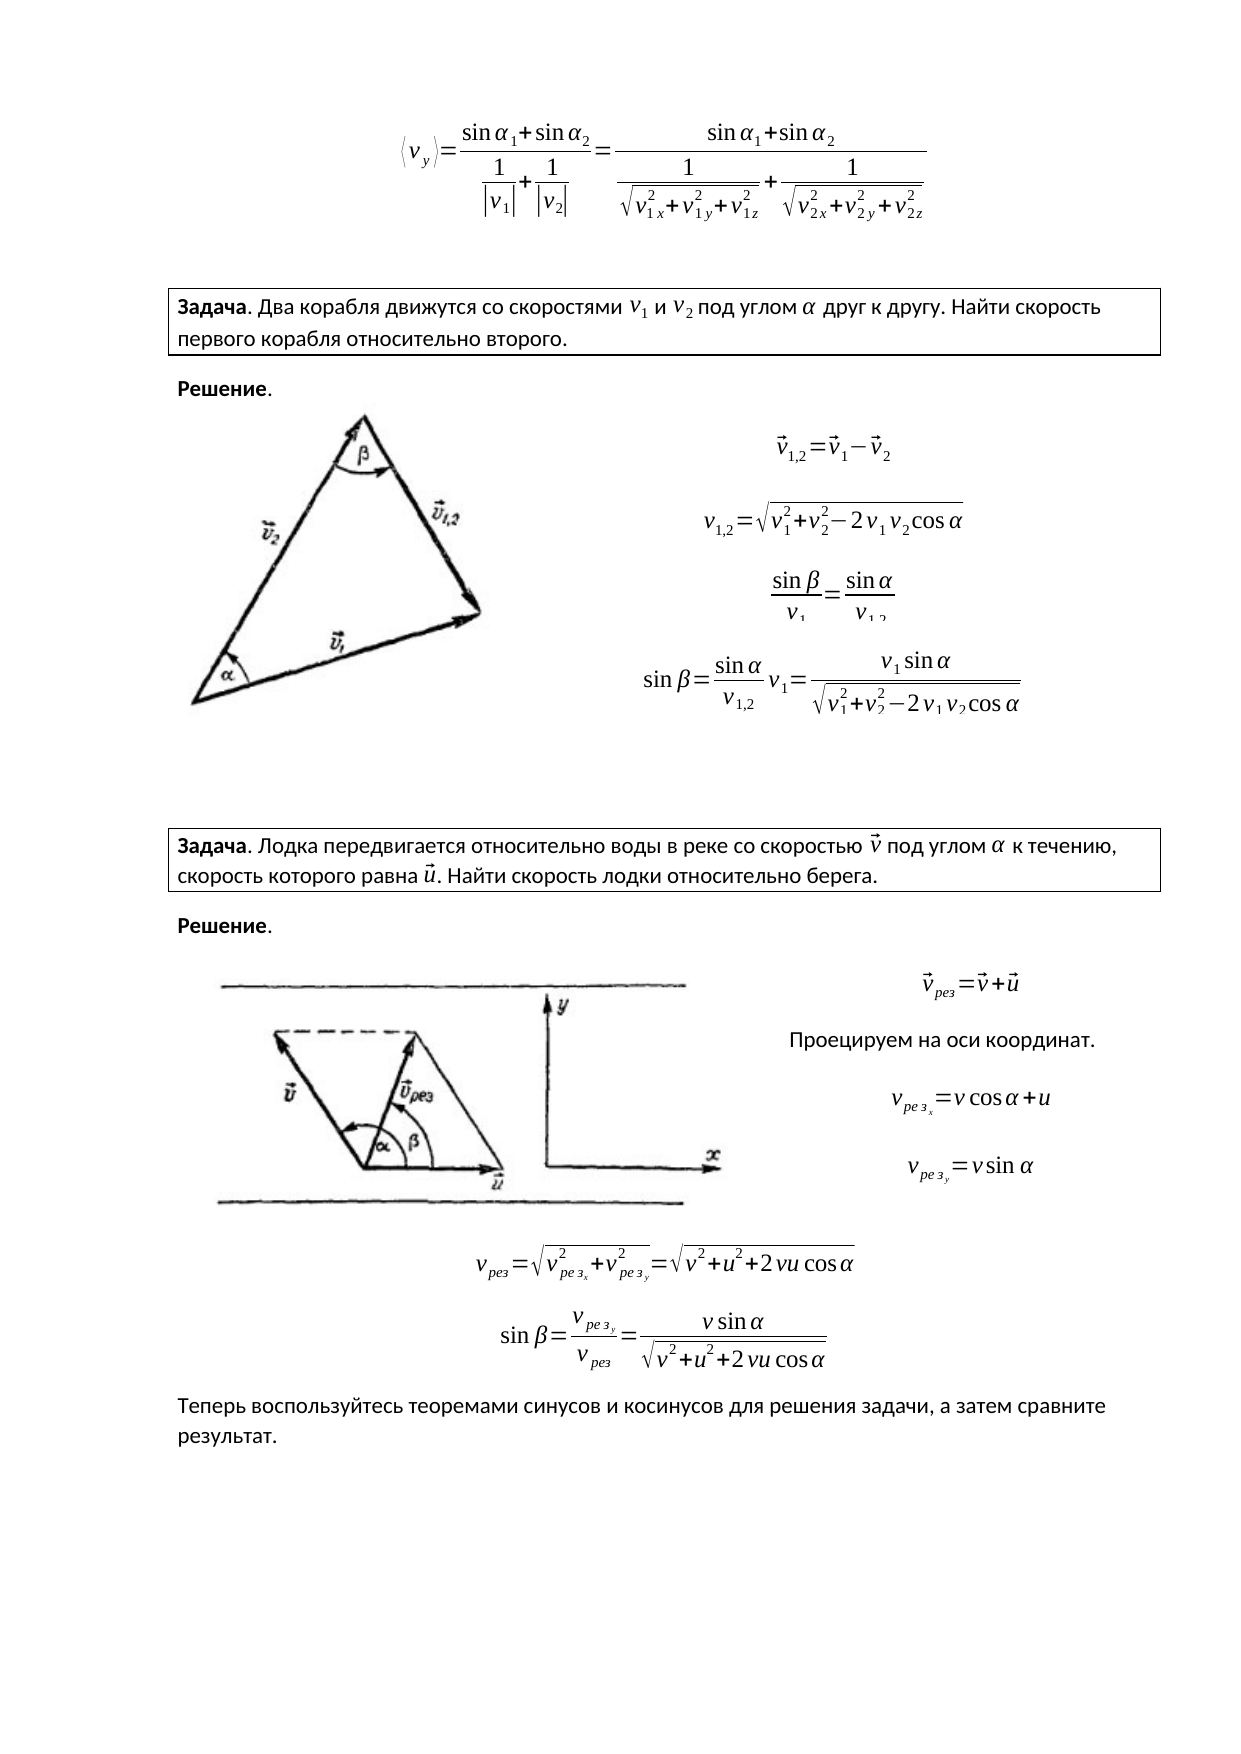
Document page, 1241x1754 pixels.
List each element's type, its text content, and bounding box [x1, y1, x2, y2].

picture [176, 967, 771, 1221]
text Проецируем на оси координат. [771, 1025, 1152, 1053]
text Задача. Два корабля движутся со скоростями и под углом друг к другу. Найти скорость первого корабля относительно второго. [169, 289, 1160, 354]
text Решение. [177, 374, 1152, 402]
text Теперь воспользуйтесь теоремами синусов и косинусов для решения задачи, а затем сравните результат. [177, 1391, 1152, 1449]
picture [176, 403, 496, 723]
text Решение. [177, 911, 1152, 939]
text Задача. Лодка передвигается относительно воды в реке со скоростью под углом к течению, скорость которого равна . Найти скорость лодки относительно берега. [169, 829, 1160, 891]
